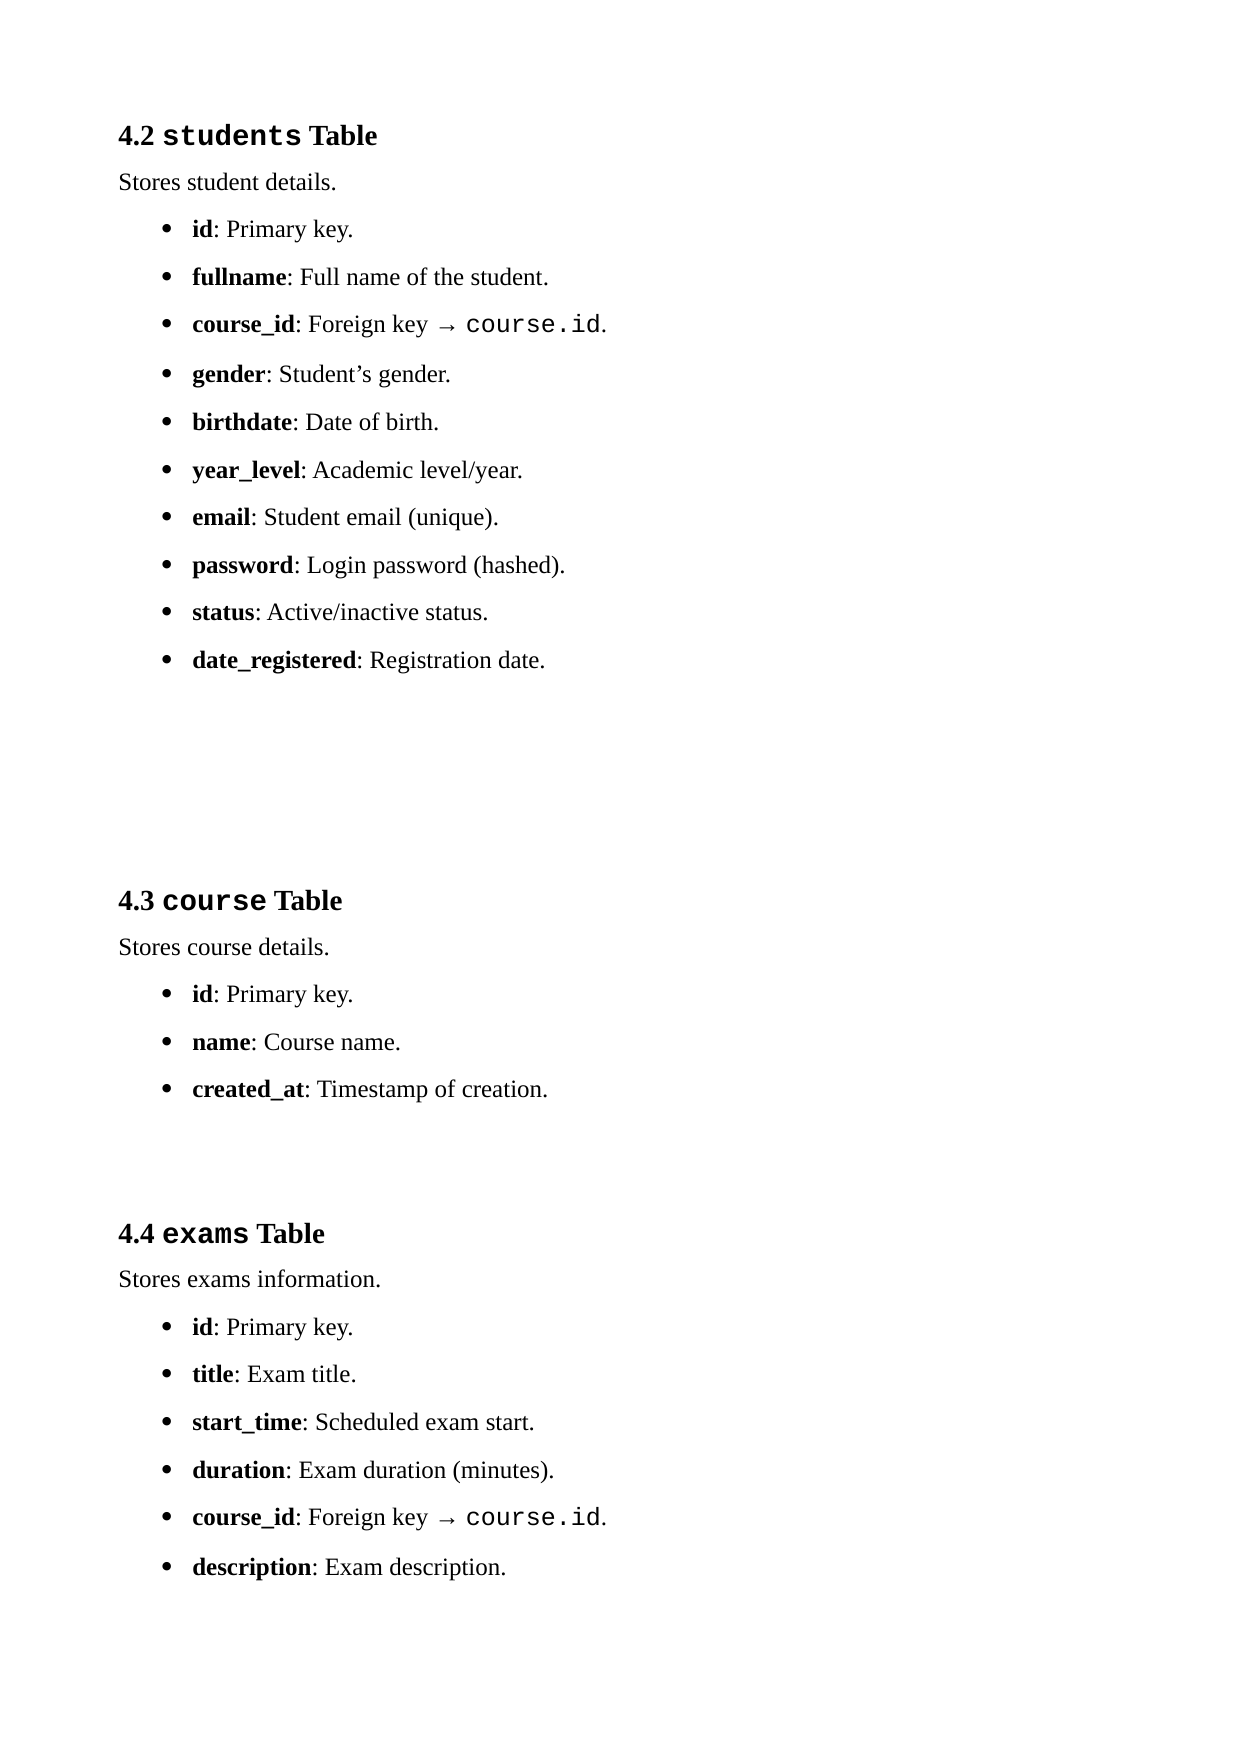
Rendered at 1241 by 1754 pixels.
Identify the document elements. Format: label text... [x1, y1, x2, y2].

list gender: Student’s gender. [162, 359, 1122, 388]
list created_at: Timestamp of creation. [162, 1074, 1122, 1103]
list year_level: Academic level/year. [162, 455, 1122, 483]
list date_registered: Registration date. [162, 645, 1122, 674]
list email: Student email (unique). [162, 502, 1122, 531]
text Stores student details. [118, 167, 1122, 195]
text Stores exams information. [118, 1264, 1122, 1293]
subtitle 4.3 course Table [118, 883, 1122, 919]
list birthdate: Date of birth. [162, 407, 1122, 436]
text Stores course details. [118, 932, 1122, 960]
list start_time: Scheduled exam start. [162, 1407, 1122, 1436]
list id: Primary key. [162, 214, 1122, 243]
subtitle 4.2 students Table [118, 118, 1122, 154]
list description: Exam description. [162, 1552, 1122, 1581]
list course_id: Foreign key → course.id. [162, 1502, 1122, 1533]
subtitle 4.4 exams Table [118, 1216, 1122, 1252]
list id: Primary key. [162, 1312, 1122, 1341]
list title: Exam title. [162, 1359, 1122, 1388]
list duration: Exam duration (minutes). [162, 1455, 1122, 1483]
list id: Primary key. [162, 979, 1122, 1008]
list password: Login password (hashed). [162, 550, 1122, 579]
list course_id: Foreign key → course.id. [162, 309, 1122, 340]
list name: Course name. [162, 1027, 1122, 1056]
list fullname: Full name of the student. [162, 262, 1122, 291]
list status: Active/inactive status. [162, 597, 1122, 626]
